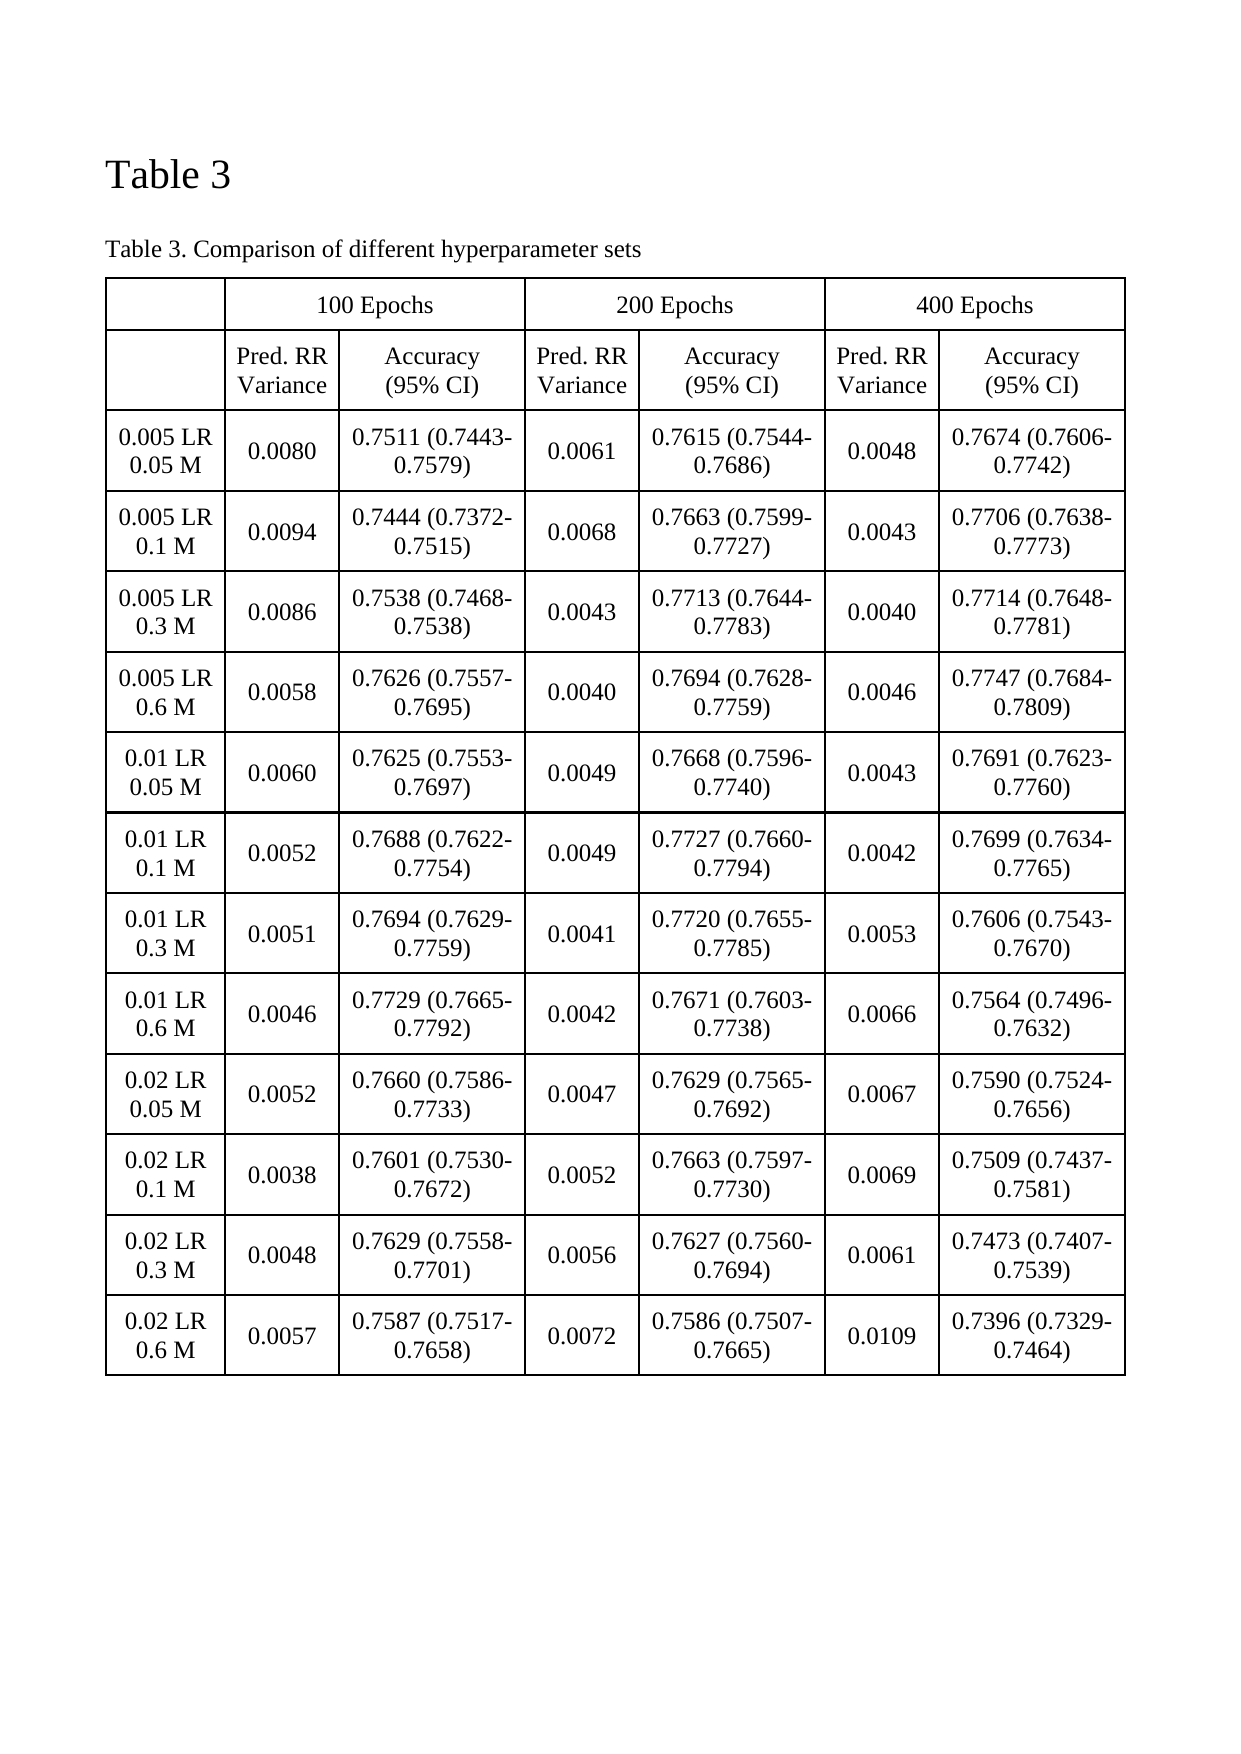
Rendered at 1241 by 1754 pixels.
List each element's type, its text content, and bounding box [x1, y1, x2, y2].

table_cell 0.7625 (0.7553-0.7697) [340, 733, 524, 811]
table_cell 0.0056 [526, 1216, 638, 1294]
table_cell 0.0048 [226, 1216, 338, 1294]
table_cell 0.0069 [826, 1135, 938, 1213]
table_cell Pred. RR Variance [226, 331, 338, 409]
table_cell 0.005 LR 0.05 M [107, 411, 224, 490]
table_cell 0.005 LR 0.6 M [107, 653, 224, 731]
table_cell 0.7699 (0.7634-0.7765) [940, 814, 1124, 892]
table_cell 0.02 LR 0.3 M [107, 1216, 224, 1294]
table_cell Accuracy (95% CI) [940, 331, 1124, 409]
table_cell Accuracy (95% CI) [640, 331, 824, 409]
table_cell 0.02 LR 0.1 M [107, 1135, 224, 1213]
table_cell 0.0048 [826, 411, 938, 490]
table_cell 0.01 LR 0.05 M [107, 733, 224, 811]
table_cell 0.0038 [226, 1135, 338, 1213]
table_cell 0.7688 (0.7622-0.7754) [340, 814, 524, 892]
table_cell 0.0061 [526, 411, 638, 490]
table_cell 0.7720 (0.7655-0.7785) [640, 894, 824, 972]
table_cell 0.7511 (0.7443-0.7579) [340, 411, 524, 490]
table_cell 0.7729 (0.7665-0.7792) [340, 974, 524, 1053]
table_cell 0.7663 (0.7597-0.7730) [640, 1135, 824, 1213]
table_cell 0.0058 [226, 653, 338, 731]
table_cell 0.7694 (0.7628-0.7759) [640, 653, 824, 731]
table_cell 0.0046 [226, 974, 338, 1053]
table_header 400 Epochs [826, 279, 1124, 329]
table_cell 0.01 LR 0.3 M [107, 894, 224, 972]
table_cell 0.7538 (0.7468-0.7538) [340, 572, 524, 651]
table_cell 0.7509 (0.7437-0.7581) [940, 1135, 1124, 1213]
table_cell 0.7694 (0.7629-0.7759) [340, 894, 524, 972]
table_cell 0.7601 (0.7530-0.7672) [340, 1135, 524, 1213]
table_cell 0.7627 (0.7560-0.7694) [640, 1216, 824, 1294]
table_cell 0.01 LR 0.6 M [107, 974, 224, 1053]
table_cell 0.0109 [826, 1296, 938, 1374]
table_cell Accuracy (95% CI) [340, 331, 524, 409]
table_cell 0.0067 [826, 1055, 938, 1133]
table_cell Pred. RR Variance [526, 331, 638, 409]
table_cell 0.01 LR 0.1 M [107, 814, 224, 892]
table_cell 0.7706 (0.7638-0.7773) [940, 492, 1124, 570]
table_cell 0.0053 [826, 894, 938, 972]
table_cell 0.7668 (0.7596-0.7740) [640, 733, 824, 811]
table_cell 0.0086 [226, 572, 338, 651]
table_cell 0.0043 [826, 733, 938, 811]
table_cell 0.005 LR 0.1 M [107, 492, 224, 570]
table_cell 0.005 LR 0.3 M [107, 572, 224, 651]
table_cell 0.7626 (0.7557-0.7695) [340, 653, 524, 731]
table_cell 0.7691 (0.7623-0.7760) [940, 733, 1124, 811]
table_cell 0.0049 [526, 733, 638, 811]
table_cell 0.0043 [826, 492, 938, 570]
table_cell [107, 331, 224, 409]
table_cell 0.7663 (0.7599-0.7727) [640, 492, 824, 570]
table_cell 0.7473 (0.7407-0.7539) [940, 1216, 1124, 1294]
table_header [107, 279, 224, 329]
table_cell 0.7713 (0.7644-0.7783) [640, 572, 824, 651]
table_cell 0.7747 (0.7684-0.7809) [940, 653, 1124, 731]
table_cell 0.0068 [526, 492, 638, 570]
table_cell 0.7629 (0.7565-0.7692) [640, 1055, 824, 1133]
table_cell 0.7615 (0.7544-0.7686) [640, 411, 824, 490]
table_cell 0.0042 [526, 974, 638, 1053]
table_cell 0.0057 [226, 1296, 338, 1374]
table_cell 0.7564 (0.7496-0.7632) [940, 974, 1124, 1053]
text Table 3. Comparison of different hyperparameter sets [105, 234, 1135, 263]
table_cell 0.7660 (0.7586-0.7733) [340, 1055, 524, 1133]
table_cell 0.0061 [826, 1216, 938, 1294]
table_cell 0.7674 (0.7606-0.7742) [940, 411, 1124, 490]
table_cell 0.0080 [226, 411, 338, 490]
table_cell 0.7586 (0.7507-0.7665) [640, 1296, 824, 1374]
table_cell 0.0060 [226, 733, 338, 811]
table_cell 0.7606 (0.7543-0.7670) [940, 894, 1124, 972]
table_cell 0.0040 [826, 572, 938, 651]
table_cell Pred. RR Variance [826, 331, 938, 409]
table_cell 0.7590 (0.7524-0.7656) [940, 1055, 1124, 1133]
table_cell 0.0046 [826, 653, 938, 731]
table_cell 0.0066 [826, 974, 938, 1053]
table_cell 0.0094 [226, 492, 338, 570]
table_cell 0.7587 (0.7517-0.7658) [340, 1296, 524, 1374]
table_cell 0.0043 [526, 572, 638, 651]
table_cell 0.0052 [226, 814, 338, 892]
table_cell 0.0040 [526, 653, 638, 731]
table_header 200 Epochs [526, 279, 824, 329]
subtitle Table 3 [105, 150, 1135, 198]
table_cell 0.7396 (0.7329-0.7464) [940, 1296, 1124, 1374]
table_cell 0.7727 (0.7660-0.7794) [640, 814, 824, 892]
table_cell 0.0041 [526, 894, 638, 972]
table_cell 0.7671 (0.7603-0.7738) [640, 974, 824, 1053]
table_cell 0.7444 (0.7372-0.7515) [340, 492, 524, 570]
table_cell 0.0049 [526, 814, 638, 892]
table_cell 0.0052 [526, 1135, 638, 1213]
table_cell 0.0052 [226, 1055, 338, 1133]
table_cell 0.02 LR 0.05 M [107, 1055, 224, 1133]
table_cell 0.0072 [526, 1296, 638, 1374]
table_cell 0.0047 [526, 1055, 638, 1133]
table_cell 0.0051 [226, 894, 338, 972]
table_cell 0.7714 (0.7648-0.7781) [940, 572, 1124, 651]
table_header 100 Epochs [226, 279, 524, 329]
table_cell 0.7629 (0.7558-0.7701) [340, 1216, 524, 1294]
table_cell 0.0042 [826, 814, 938, 892]
table_cell 0.02 LR 0.6 M [107, 1296, 224, 1374]
